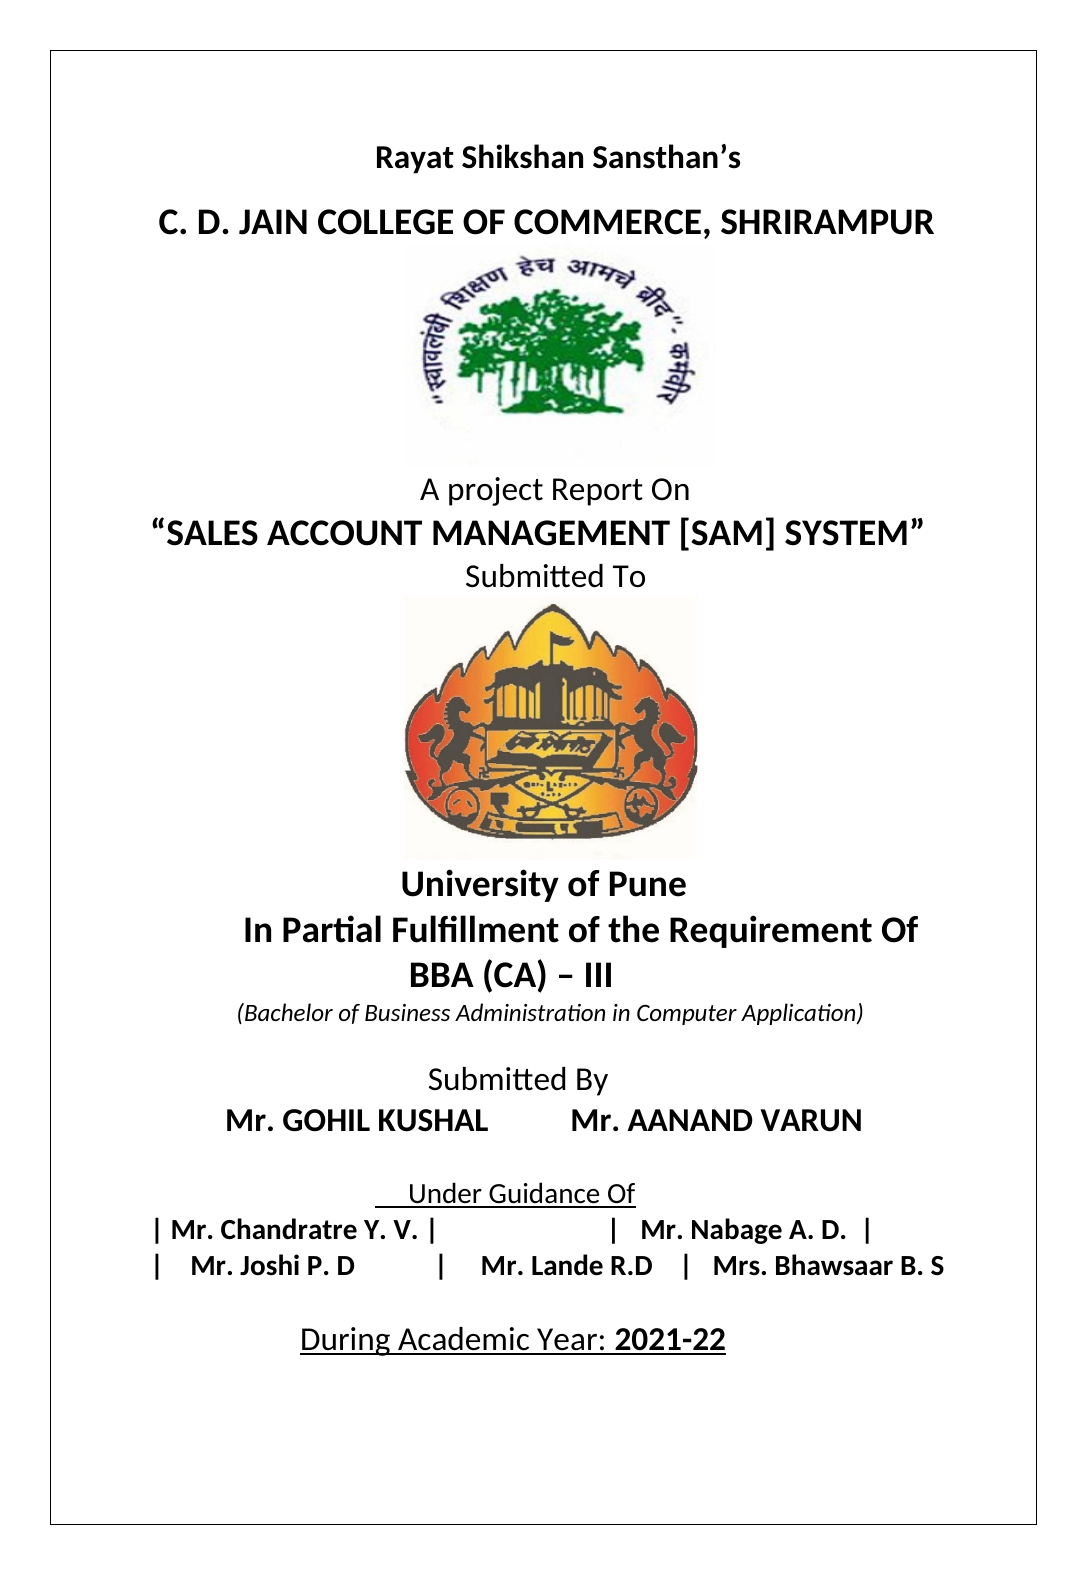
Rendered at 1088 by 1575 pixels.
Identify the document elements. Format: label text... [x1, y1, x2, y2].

list Under Guidance Of [300, 1175, 1012, 1211]
text | Mr. Joshi P. D | Mr. Lande R.D | Mrs. Bhawsaar B. S [75, 1247, 1012, 1282]
list Submitted By [225, 1058, 1012, 1099]
list BBA (CA) – III [375, 951, 1012, 997]
list A project Report On [150, 468, 1012, 509]
picture [403, 243, 716, 468]
list Mr. GOHIL KUSHAL Mr. AANAND VARUN [150, 1099, 1012, 1140]
list In Partial Fulfillment of the Requirement Of [150, 906, 1012, 951]
text During Academic Year: 2021-22 [75, 1318, 1012, 1358]
text (Bachelor of Business Administration in Computer Application) [75, 997, 1012, 1028]
list Submitted To [375, 554, 1012, 595]
text Rayat Shikshan Sansthan’s [300, 137, 1012, 177]
list C. D. JAIN COLLEGE OF COMMERCE, SHRIRAMPUR [150, 198, 1012, 244]
text | Mr. Chandratre Y. V. | | Mr. Nabage A. D. | [75, 1211, 1012, 1247]
list University of Pune [375, 860, 1012, 906]
list “SALES ACCOUNT MANAGEMENT [SAM] SYSTEM” [150, 509, 1012, 554]
picture [403, 595, 698, 860]
